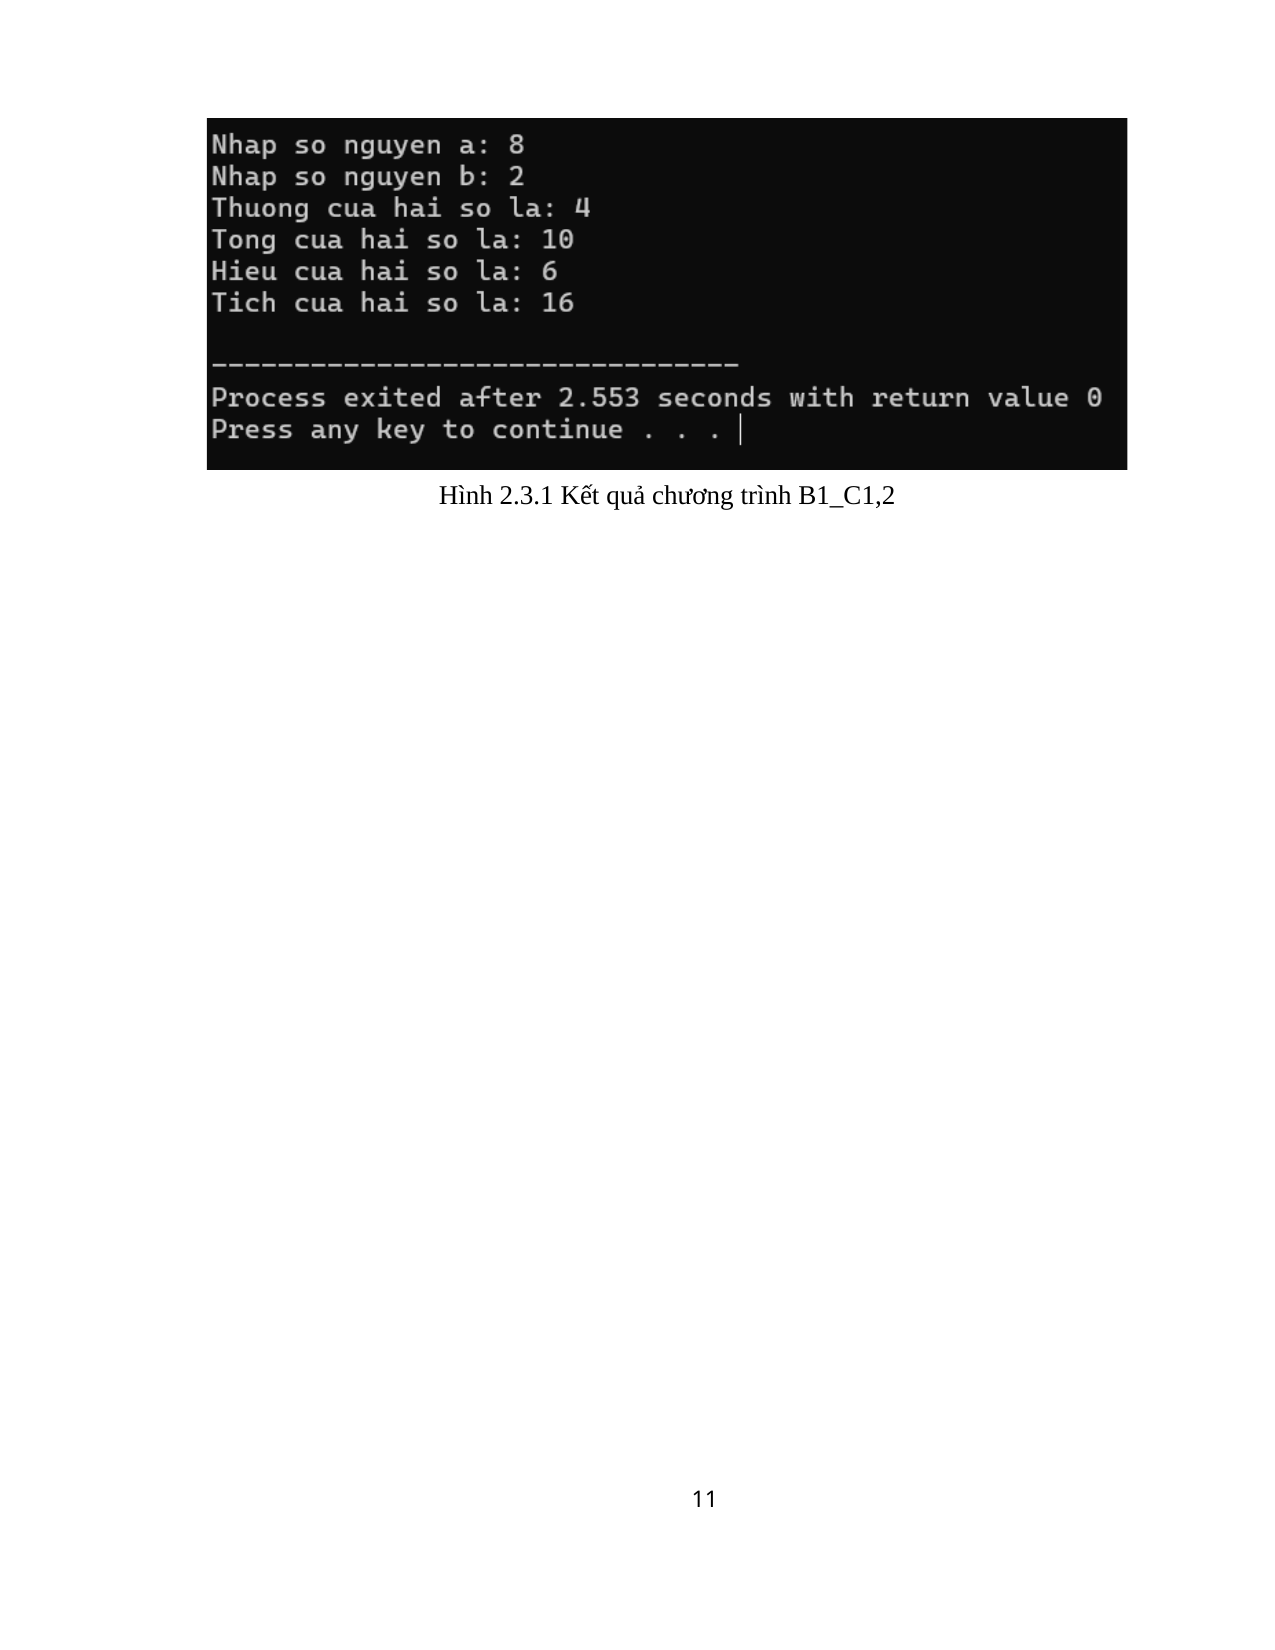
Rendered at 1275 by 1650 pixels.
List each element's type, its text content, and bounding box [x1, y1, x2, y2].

picture [206, 118, 1128, 470]
text Hình 2.3.1 Kết quả chương trình B1_C1,2 [207, 479, 1127, 510]
